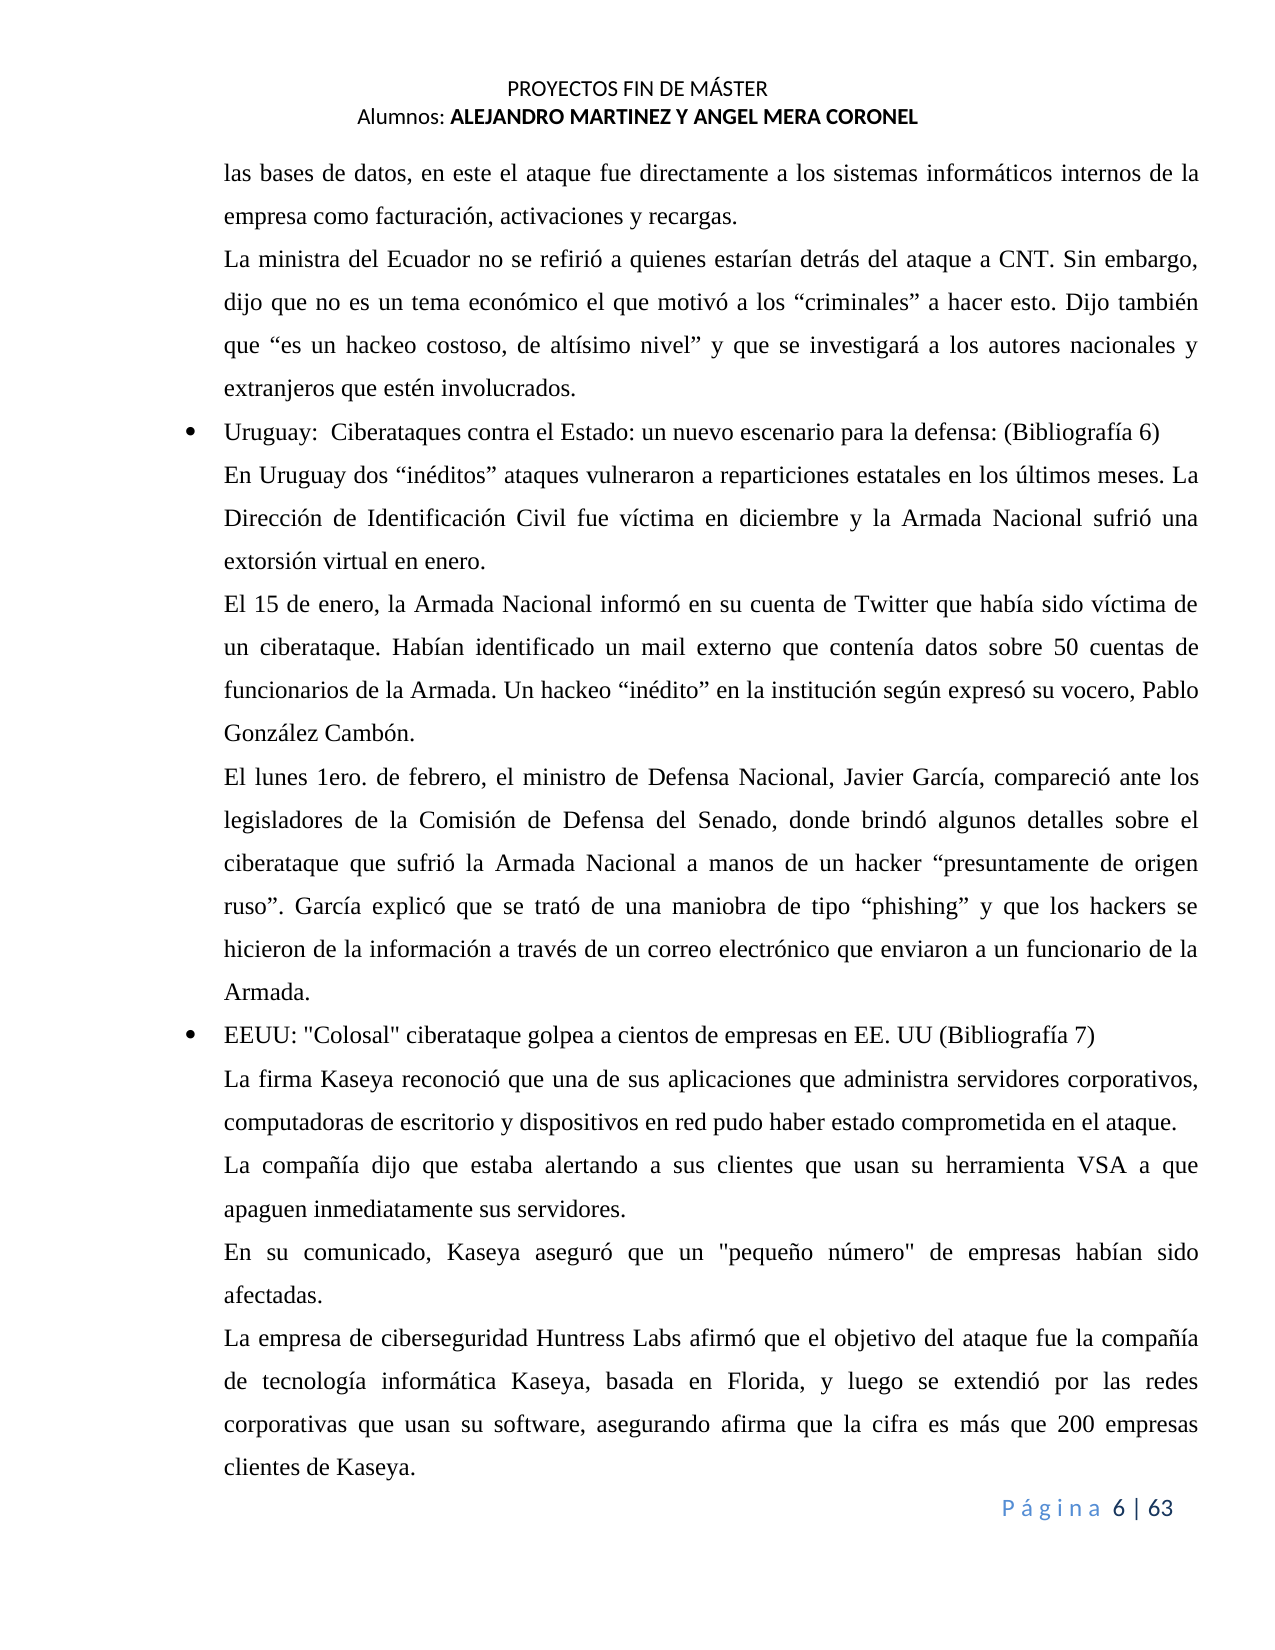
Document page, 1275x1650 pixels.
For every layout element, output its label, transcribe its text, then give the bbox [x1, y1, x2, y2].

text La firma Kaseya reconoció que una de sus aplicaciones que administra servidores corporativos, computadoras de escritorio y dispositivos en red pudo haber estado comprometida en el ataque. [224, 1064, 1200, 1136]
list EEUU: "Colosal" ciberataque golpea a cientos de empresas en EE. UU (Bibliografía 7) [186, 1020, 1200, 1049]
text En Uruguay dos “inéditos” ataques vulneraron a reparticiones estatales en los últimos meses. La Dirección de Identificación Civil fue víctima en diciembre y la Armada Nacional sufrió una extorsión virtual en enero. [224, 460, 1200, 575]
text El lunes 1ero. de febrero, el ministro de Defensa Nacional, Javier García, compareció ante los legisladores de la Comisión de Defensa del Senado, donde brindó algunos detalles sobre el ciberataque que sufrió la Armada Nacional a manos de un hacker “presuntamente de origen ruso”. García explicó que se trató de una maniobra de tipo “phishing” y que los hackers se hicieron de la información a través de un correo electrónico que enviaron a un funcionario de la Armada. [224, 762, 1200, 1006]
list Uruguay: Ciberataques contra el Estado: un nuevo escenario para la defensa: (Bibliografía 6) [186, 417, 1200, 445]
text La compañía dijo que estaba alertando a sus clientes que usan su herramienta VSA a que apaguen inmediatamente sus servidores. [224, 1151, 1200, 1222]
text La ministra del Ecuador no se refirió a quienes estarían detrás del ataque a CNT. Sin embargo, dijo que no es un tema económico el que motivó a los “criminales” a hacer esto. Dijo también que “es un hackeo costoso, de altísimo nivel” y que se investigará a los autores nacionales y extranjeros que estén involucrados. [224, 244, 1200, 402]
text En su comunicado, Kaseya aseguró que un "pequeño número" de empresas habían sido afectadas. [224, 1237, 1200, 1309]
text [224, 158, 1200, 230]
text El 15 de enero, la Armada Nacional informó en su cuenta de Twitter que había sido víctima de un ciberataque. Habían identificado un mail externo que contenía datos sobre 50 cuentas de funcionarios de la Armada. Un hackeo “inédito” en la institución según expresó su vocero, Pablo González Cambón. [224, 589, 1200, 747]
text La empresa de ciberseguridad Huntress Labs afirmó que el objetivo del ataque fue la compañía de tecnología informática Kaseya, basada en Florida, y luego se extendió por las redes corporativas que usan su software, asegurando afirma que la cifra es más que 200 empresas clientes de Kaseya. [224, 1323, 1200, 1481]
